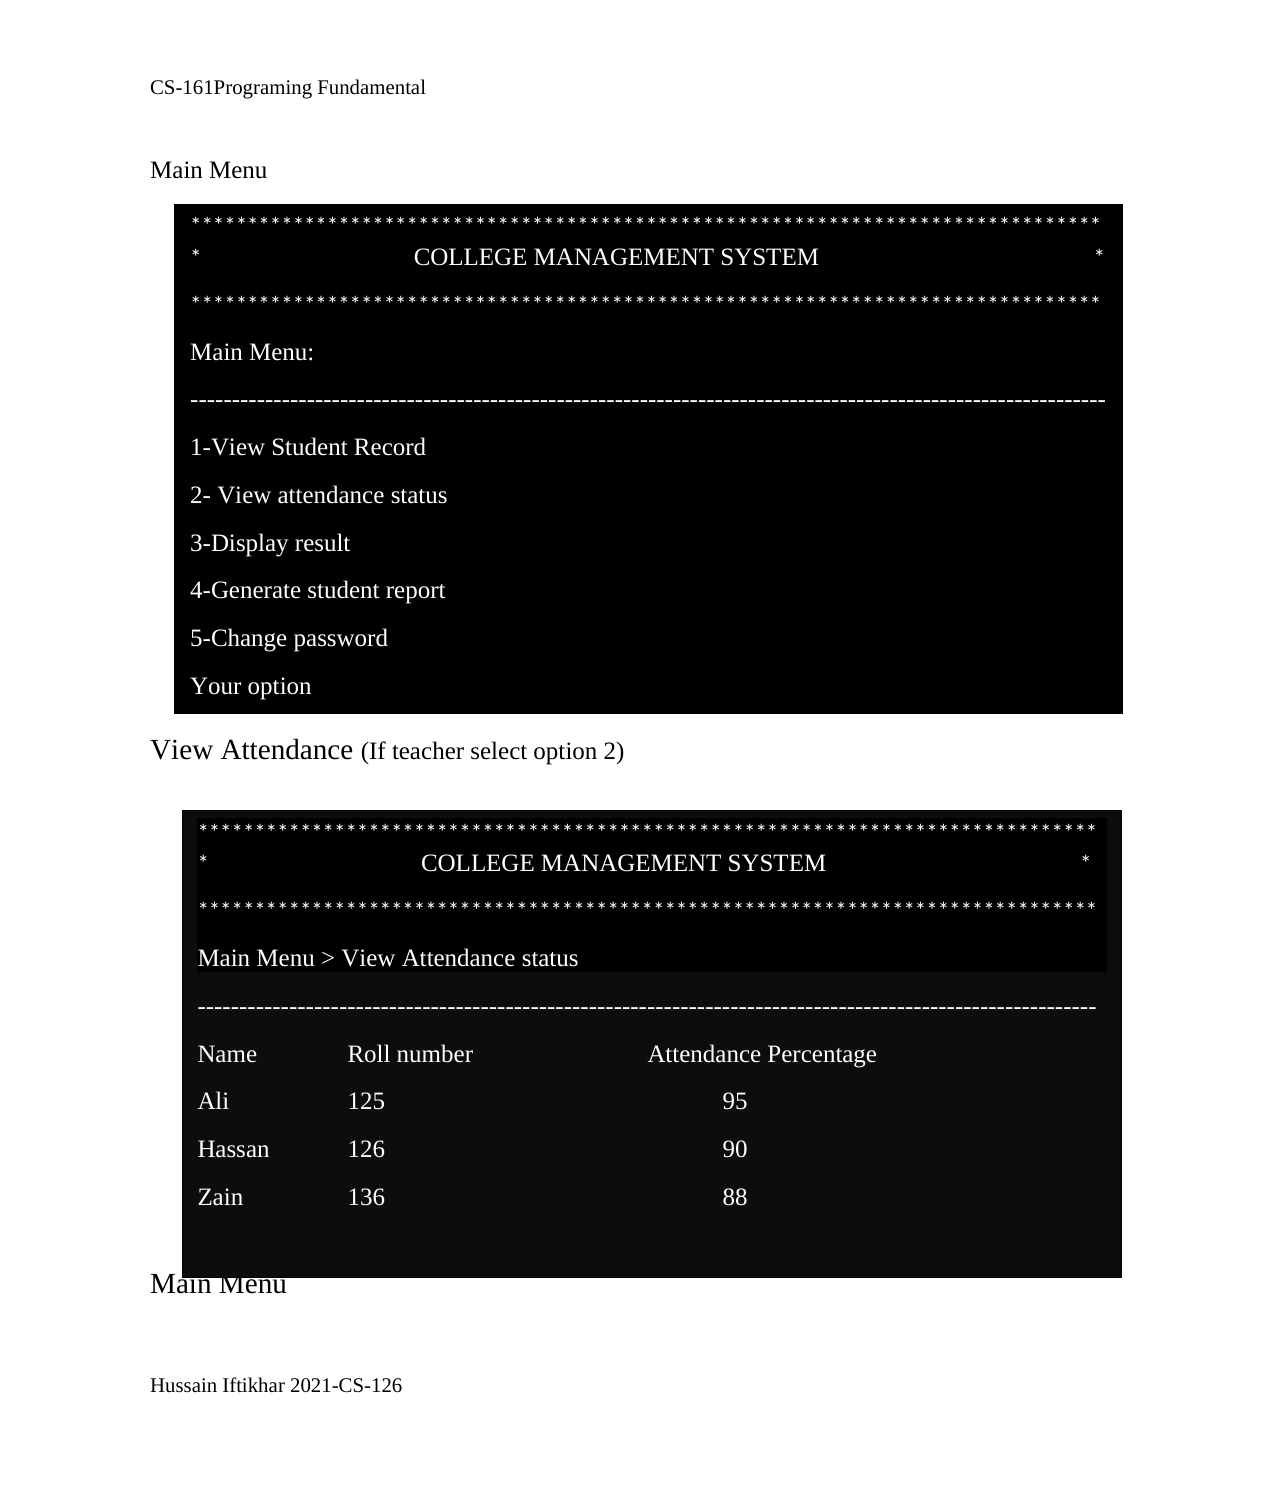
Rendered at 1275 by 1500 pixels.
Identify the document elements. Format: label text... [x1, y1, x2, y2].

text View Attendance (If teacher select option 2) [150, 732, 1125, 765]
text Main Menu [150, 155, 1125, 184]
text Main Menu [150, 1266, 1125, 1300]
